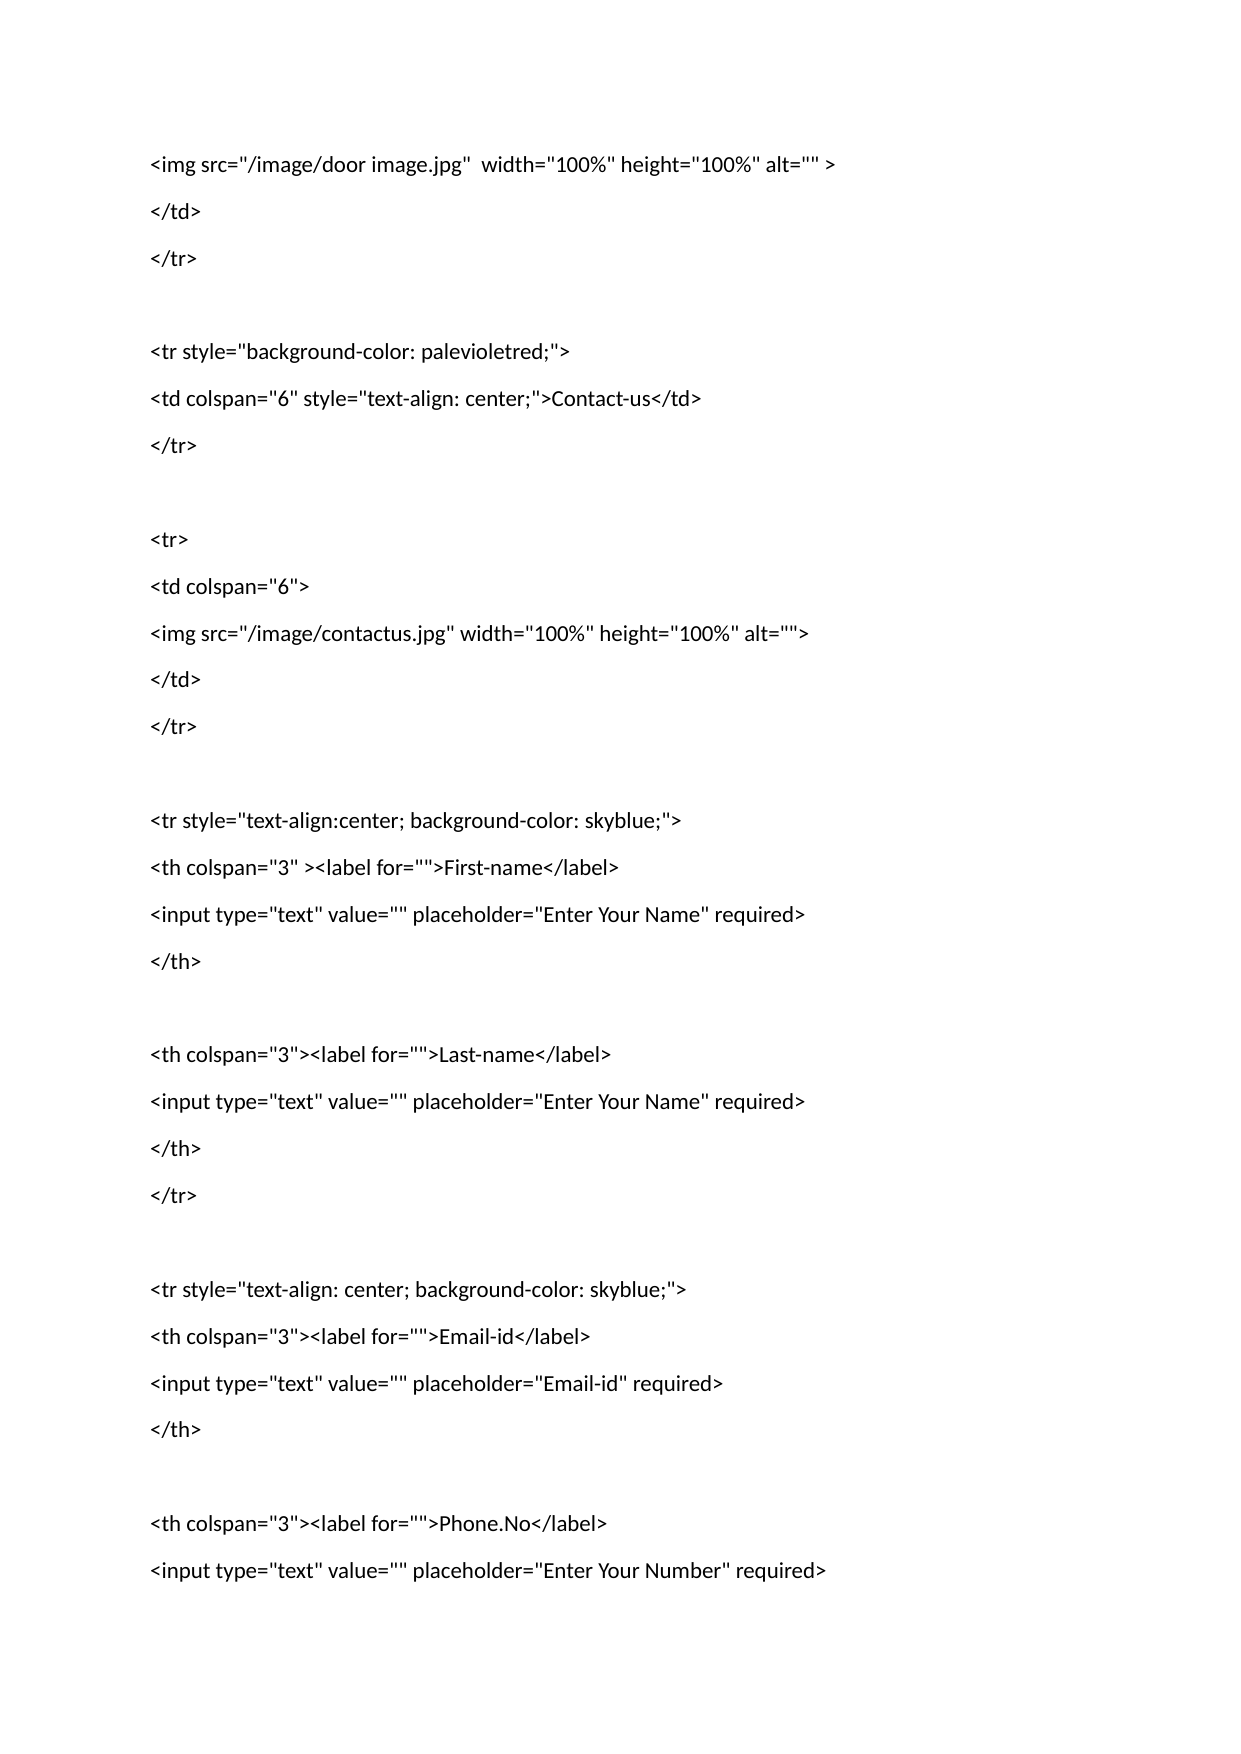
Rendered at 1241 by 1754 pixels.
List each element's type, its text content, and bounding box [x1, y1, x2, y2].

text <img src="/image/door image.jpg" width="100%" height="100%" alt="" > [150, 150, 1090, 178]
text </th> [150, 947, 1090, 975]
text <input type="text" value="" placeholder="Enter Your Name" required> [150, 900, 1090, 928]
text <input type="text" value="" placeholder="Enter Your Name" required> [150, 1087, 1090, 1116]
text <tr style="text-align:center; background-color: skyblue;"> [150, 806, 1090, 834]
text <td colspan="6"> [150, 572, 1090, 600]
text </td> [150, 666, 1090, 694]
text </tr> [150, 1181, 1090, 1209]
text </tr> [150, 712, 1090, 741]
text <tr style="text-align: center; background-color: skyblue;"> [150, 1275, 1090, 1303]
text </th> [150, 1416, 1090, 1444]
text <th colspan="3"><label for="">Email-id</label> [150, 1322, 1090, 1350]
text <input type="text" value="" placeholder="Enter Your Number" required> [150, 1556, 1090, 1584]
text <img src="/image/contactus.jpg" width="100%" height="100%" alt=""> [150, 619, 1090, 647]
text <input type="text" value="" placeholder="Email-id" required> [150, 1369, 1090, 1397]
text <td colspan="6" style="text-align: center;">Contact-us</td> [150, 384, 1090, 412]
text <th colspan="3" ><label for="">First-name</label> [150, 853, 1090, 881]
text </th> [150, 1134, 1090, 1162]
text <tr> [150, 525, 1090, 553]
text </tr> [150, 244, 1090, 272]
text <th colspan="3"><label for="">Phone.No</label> [150, 1509, 1090, 1537]
text </td> [150, 197, 1090, 225]
text <th colspan="3"><label for="">Last-name</label> [150, 1041, 1090, 1069]
text <tr style="background-color: palevioletred;"> [150, 337, 1090, 366]
text </tr> [150, 431, 1090, 459]
